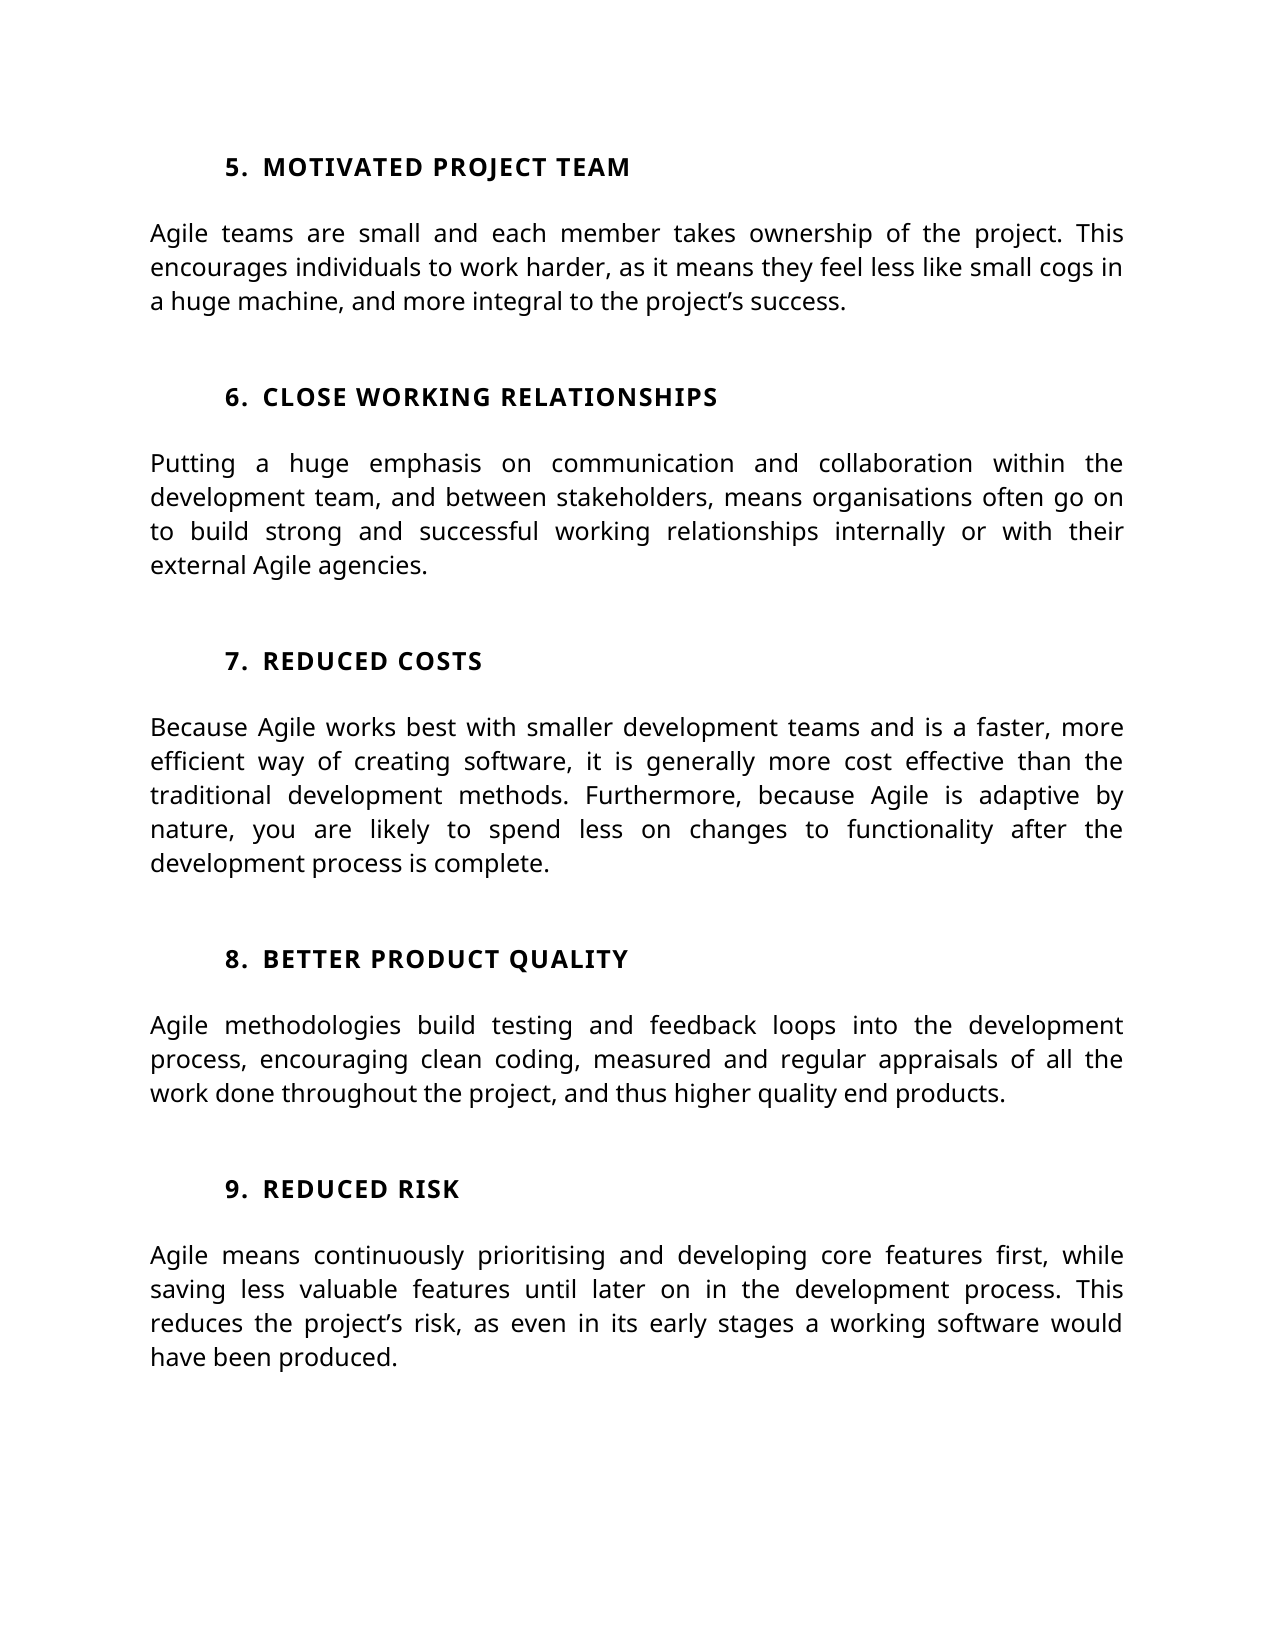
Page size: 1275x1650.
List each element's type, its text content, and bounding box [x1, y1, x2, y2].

text Agile means continuously prioritising and developing core features first, while saving less valuable features until later on in the development process. This reduces the project’s risk, as even in its early stages a working software would have been produced. [150, 1237, 1125, 1374]
subtitle REDUCED COSTS [225, 644, 1125, 678]
subtitle REDUCED RISK [225, 1172, 1125, 1206]
subtitle MOTIVATED PROJECT TEAM [225, 150, 1125, 184]
subtitle BETTER PRODUCT QUALITY [225, 942, 1125, 976]
text Agile teams are small and each member takes ownership of the project. This encourages individuals to work harder, as it means they feel less like small cogs in a huge machine, and more integral to the project’s success. [150, 215, 1125, 317]
text Putting a huge emphasis on communication and collaboration within the development team, and between stakeholders, means organisations often go on to build strong and successful working relationships internally or with their external Agile agencies. [150, 445, 1125, 582]
text Because Agile works best with smaller development teams and is a faster, more efficient way of creating software, it is generally more cost effective than the traditional development methods. Furthermore, because Agile is adaptive by nature, you are likely to spend less on changes to functionality after the development process is complete. [150, 709, 1125, 880]
text Agile methodologies build testing and feedback loops into the development process, encouraging clean coding, measured and regular appraisals of all the work done throughout the project, and thus higher quality end products. [150, 1007, 1125, 1110]
subtitle CLOSE WORKING RELATIONSHIPS [225, 380, 1125, 414]
